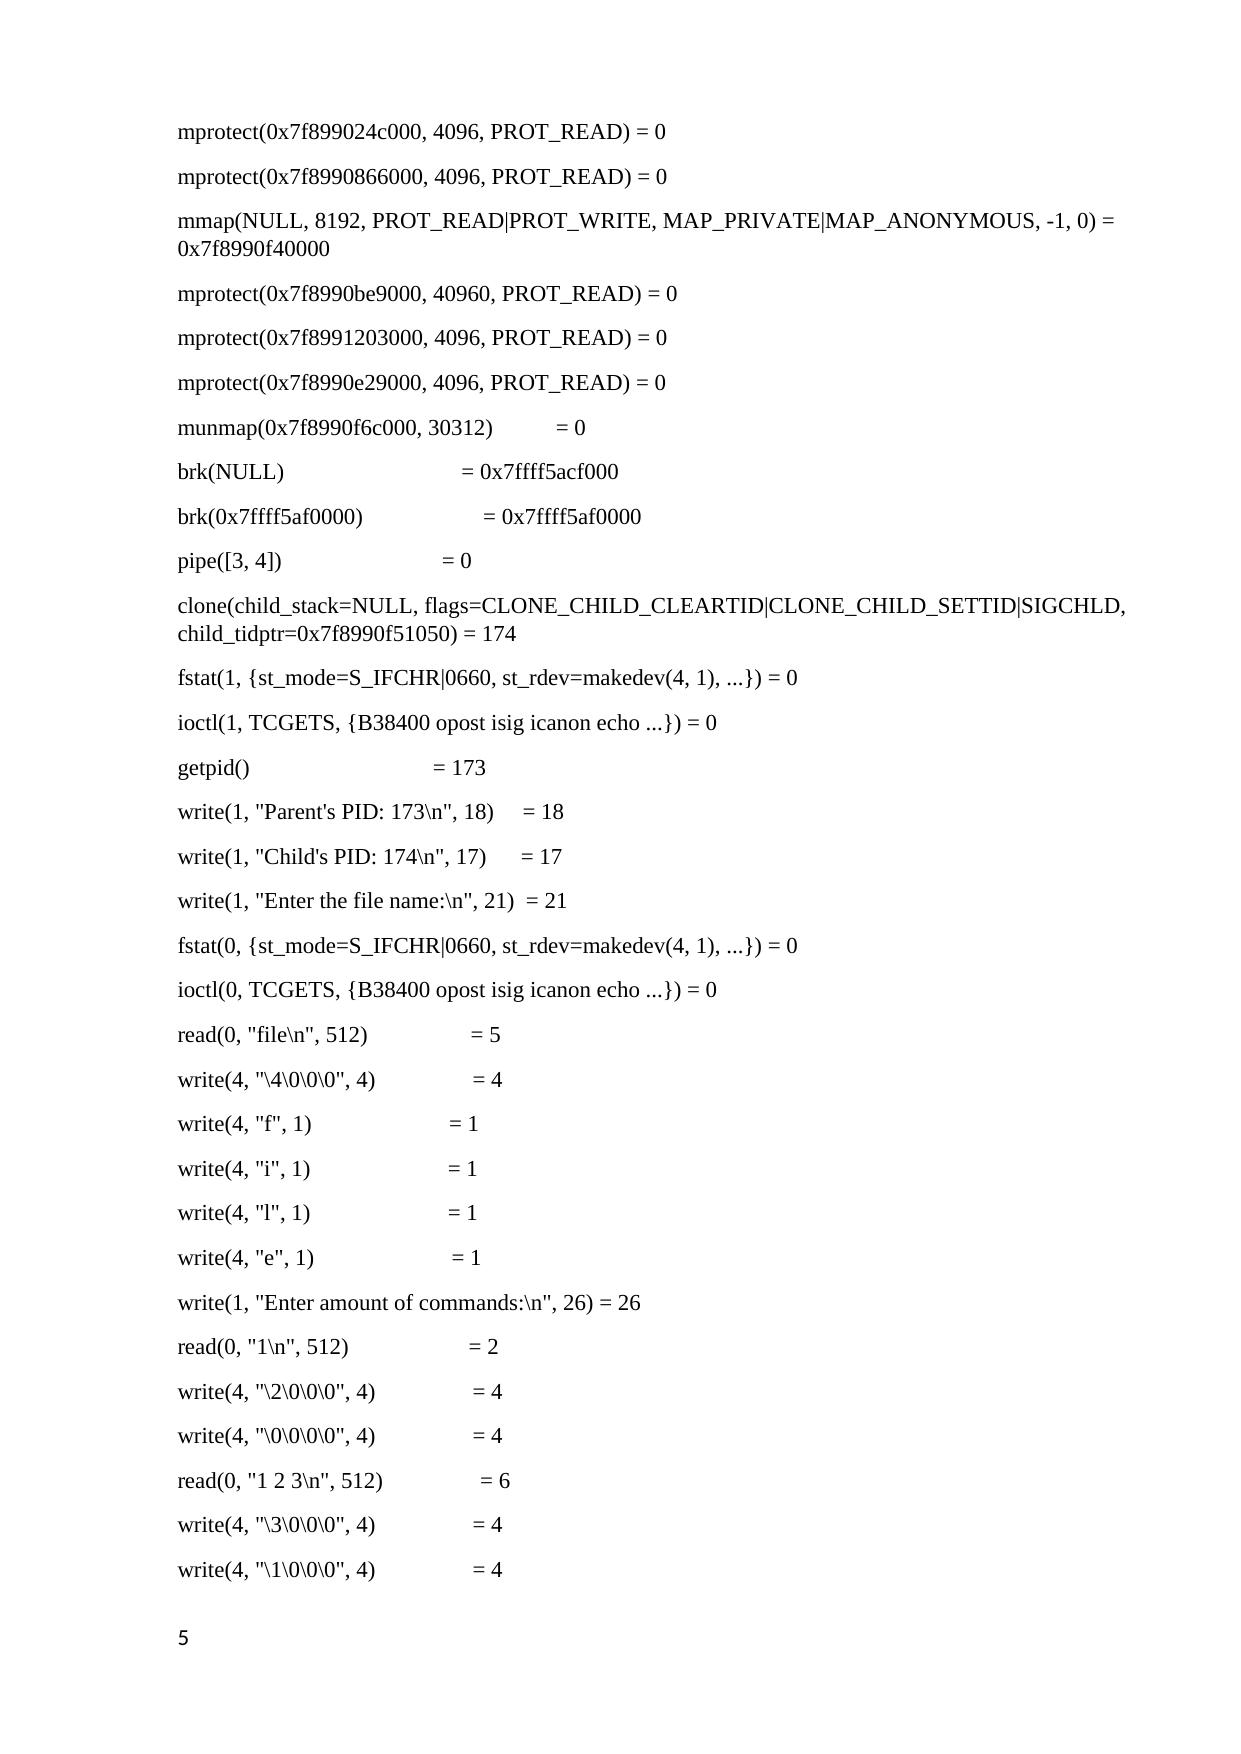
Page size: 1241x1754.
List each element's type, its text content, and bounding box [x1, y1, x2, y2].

text write(4, "e", 1) = 1 [177, 1244, 1152, 1270]
text fstat(1, {st_mode=S_IFCHR|0660, st_rdev=makedev(4, 1), ...}) = 0 [177, 664, 1152, 691]
text brk(NULL) = 0x7ffff5acf000 [177, 458, 1152, 484]
text write(4, "\4\0\0\0", 4) = 4 [177, 1066, 1152, 1092]
text write(4, "f", 1) = 1 [177, 1110, 1152, 1137]
text write(4, "\1\0\0\0", 4) = 4 [177, 1556, 1152, 1582]
text fstat(0, {st_mode=S_IFCHR|0660, st_rdev=makedev(4, 1), ...}) = 0 [177, 932, 1152, 958]
text brk(0x7ffff5af0000) = 0x7ffff5af0000 [177, 503, 1152, 529]
text mprotect(0x7f8990be9000, 40960, PROT_READ) = 0 [177, 280, 1152, 306]
text write(1, "Enter amount of commands:\n", 26) = 26 [177, 1288, 1152, 1315]
text write(1, "Child's PID: 174\n", 17) = 17 [177, 843, 1152, 869]
text ioctl(0, TCGETS, {B38400 opost isig icanon echo ...}) = 0 [177, 976, 1152, 1003]
text write(4, "l", 1) = 1 [177, 1199, 1152, 1226]
text mprotect(0x7f8990e29000, 4096, PROT_READ) = 0 [177, 369, 1152, 395]
text read(0, "1\n", 512) = 2 [177, 1333, 1152, 1359]
text mprotect(0x7f8990866000, 4096, PROT_READ) = 0 [177, 163, 1152, 189]
text pipe([3, 4]) = 0 [177, 547, 1152, 574]
text mprotect(0x7f8991203000, 4096, PROT_READ) = 0 [177, 324, 1152, 351]
text write(4, "\0\0\0\0", 4) = 4 [177, 1422, 1152, 1449]
text munmap(0x7f8990f6c000, 30312) = 0 [177, 413, 1152, 440]
text mprotect(0x7f899024c000, 4096, PROT_READ) = 0 [177, 118, 1152, 144]
text getpid() = 173 [177, 753, 1152, 780]
text write(1, "Parent's PID: 173\n", 18) = 18 [177, 798, 1152, 824]
text read(0, "file\n", 512) = 5 [177, 1021, 1152, 1047]
text read(0, "1 2 3\n", 512) = 6 [177, 1467, 1152, 1493]
text write(4, "i", 1) = 1 [177, 1155, 1152, 1181]
text write(4, "\2\0\0\0", 4) = 4 [177, 1378, 1152, 1404]
text clone(child_stack=NULL, flags=CLONE_CHILD_CLEARTID|CLONE_CHILD_SETTID|SIGCHLD, child_tidptr=0x7f8990f51050) = 174 [177, 592, 1152, 646]
text write(4, "\3\0\0\0", 4) = 4 [177, 1511, 1152, 1538]
text write(1, "Enter the file name:\n", 21) = 21 [177, 887, 1152, 914]
text ioctl(1, TCGETS, {B38400 opost isig icanon echo ...}) = 0 [177, 709, 1152, 735]
text mmap(NULL, 8192, PROT_READ|PROT_WRITE, MAP_PRIVATE|MAP_ANONYMOUS, -1, 0) = 0x7f8990f40000 [177, 207, 1152, 262]
